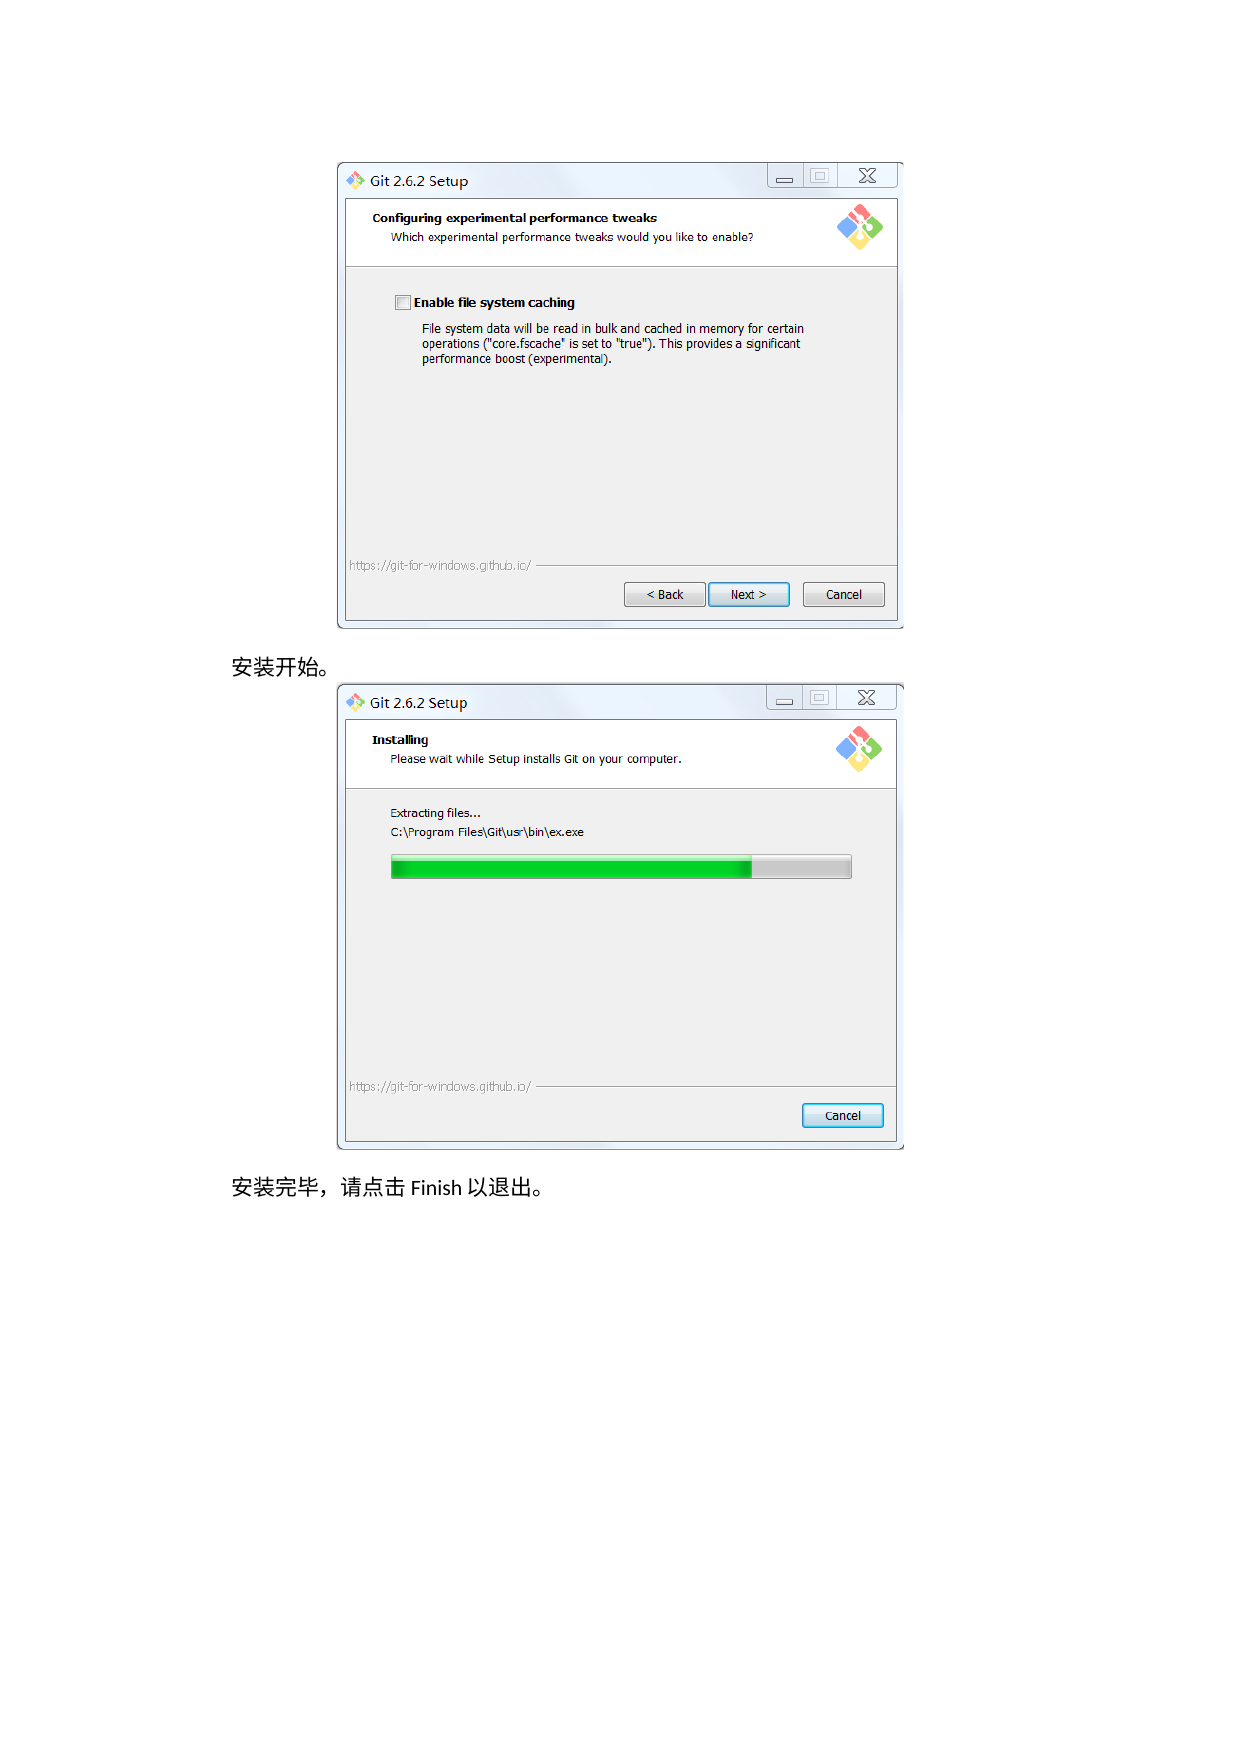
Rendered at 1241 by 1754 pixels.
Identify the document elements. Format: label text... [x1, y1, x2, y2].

text 安装开始。 [187, 649, 1053, 682]
text 安装完毕，请点击Finish以退出。 [187, 1169, 1053, 1202]
picture [336, 682, 904, 1150]
picture [336, 162, 904, 629]
